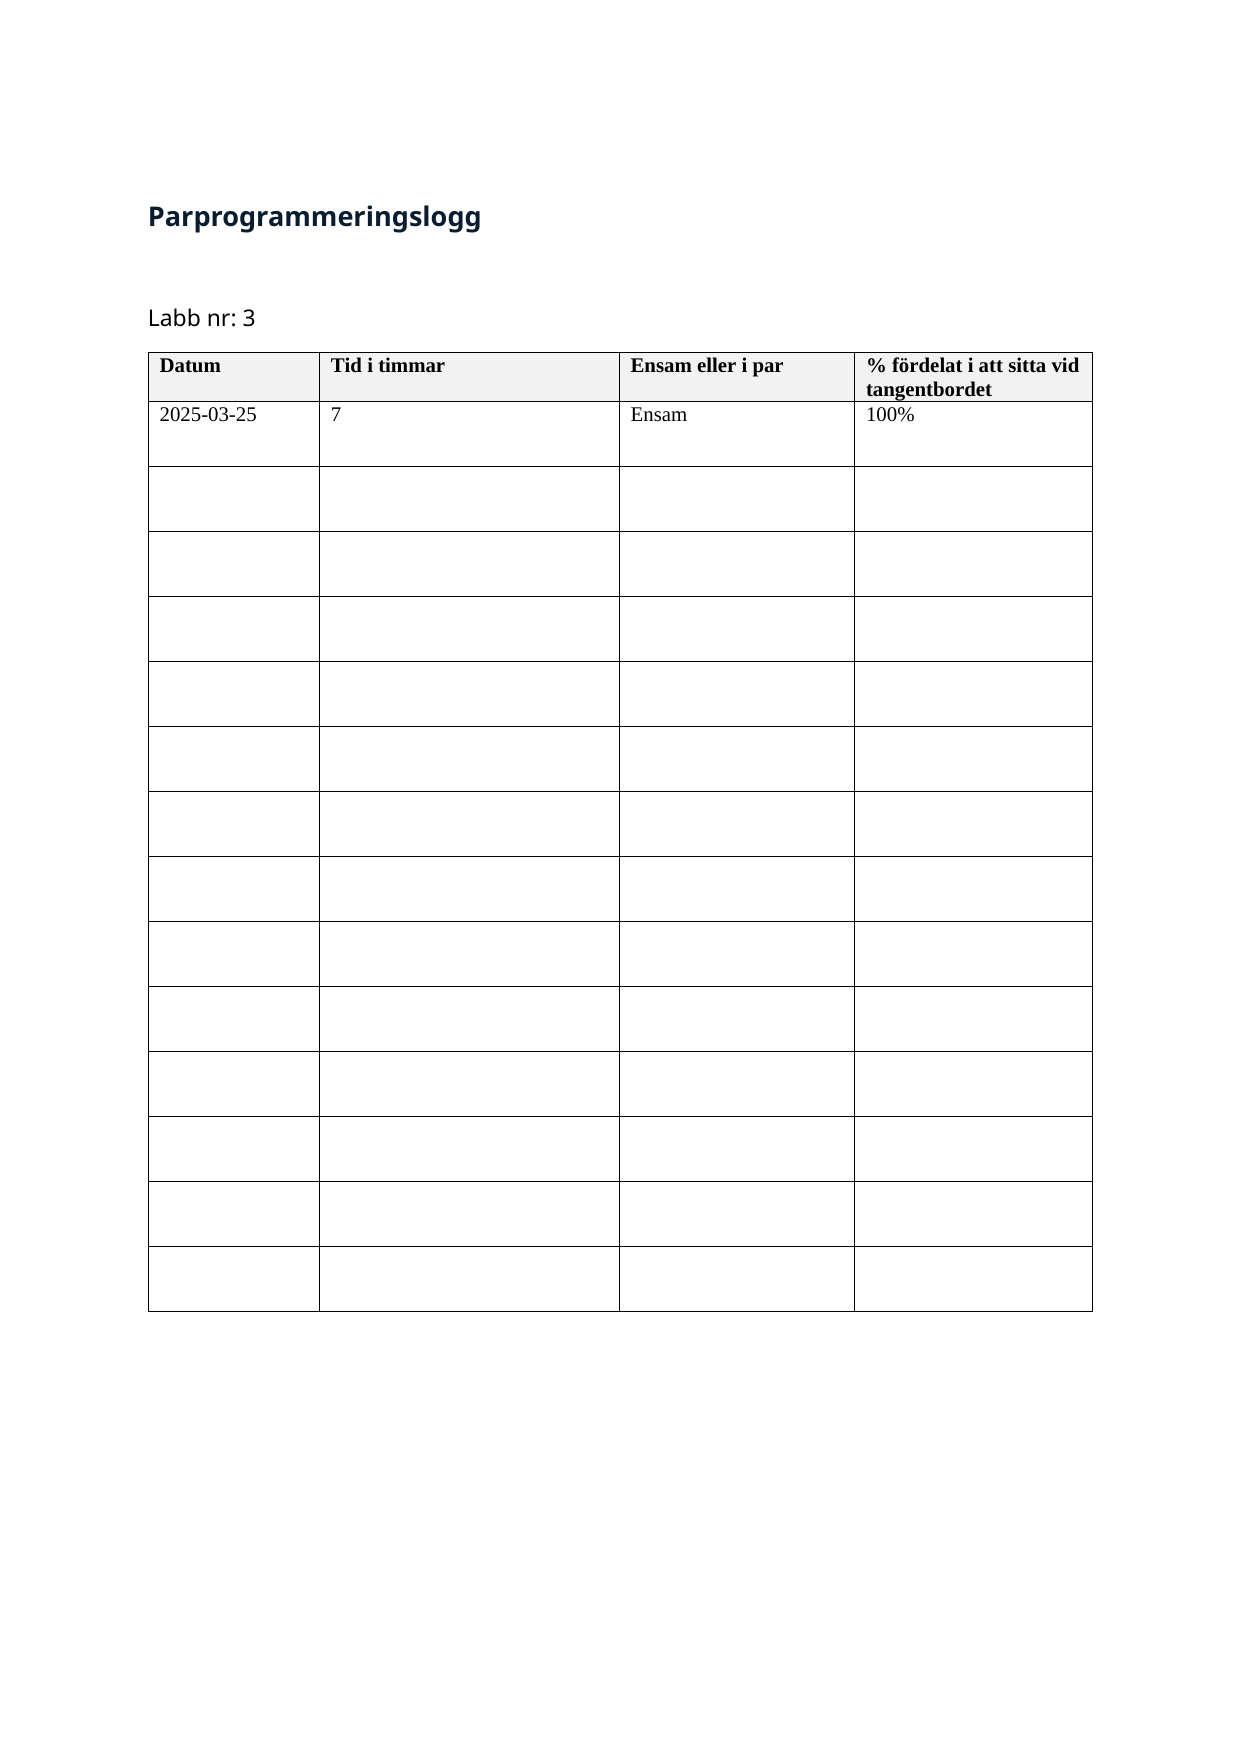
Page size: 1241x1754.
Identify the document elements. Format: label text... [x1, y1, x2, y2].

table_cell [320, 987, 619, 1051]
table_cell 100% [855, 402, 1092, 466]
table_cell [620, 662, 854, 726]
table_cell [855, 987, 1092, 1051]
table_cell [149, 467, 319, 531]
table_cell [320, 857, 619, 921]
table_cell [855, 792, 1092, 856]
table_cell [620, 467, 854, 531]
table_cell [149, 1052, 319, 1116]
table_cell [855, 727, 1092, 791]
table_cell [855, 1182, 1092, 1246]
table_cell [620, 532, 854, 596]
table_cell [320, 1117, 619, 1181]
table_cell [855, 662, 1092, 726]
table_cell [149, 727, 319, 791]
table_cell [855, 1247, 1092, 1311]
table_cell 2025-03-25 [149, 402, 319, 466]
table_cell [149, 1182, 319, 1246]
table_cell [149, 1117, 319, 1181]
table_cell [149, 922, 319, 986]
table_cell [620, 1117, 854, 1181]
table_cell [620, 922, 854, 986]
table_cell [320, 467, 619, 531]
table_cell [620, 1247, 854, 1311]
table_header Tid i timmar [320, 353, 619, 401]
table_cell [855, 467, 1092, 531]
table_cell [320, 1247, 619, 1311]
table_header Ensam eller i par [620, 353, 854, 401]
table_cell [320, 1052, 619, 1116]
table_cell [149, 987, 319, 1051]
table_cell [149, 792, 319, 856]
table_cell [320, 1182, 619, 1246]
table_cell 7 [320, 402, 619, 466]
table_cell [620, 597, 854, 661]
table_cell [320, 922, 619, 986]
table_cell [320, 532, 619, 596]
table_cell [855, 922, 1092, 986]
table_header % fördelat i att sitta vid tangentbordet [855, 353, 1092, 401]
table_cell [320, 662, 619, 726]
table_cell [855, 1052, 1092, 1116]
table_cell Ensam [620, 402, 854, 466]
text Labb nr: 3 [148, 302, 1093, 333]
table_header Datum [149, 353, 319, 401]
table_cell [620, 792, 854, 856]
table_cell [620, 1182, 854, 1246]
table_cell [149, 597, 319, 661]
table_cell [855, 1117, 1092, 1181]
table_cell [149, 662, 319, 726]
table_cell [149, 532, 319, 596]
table_cell [320, 727, 619, 791]
table_cell [620, 727, 854, 791]
table_cell [855, 857, 1092, 921]
table_cell [320, 597, 619, 661]
table_cell [620, 1052, 854, 1116]
subtitle Parprogrammeringslogg [148, 198, 1093, 234]
table_cell [620, 987, 854, 1051]
table_cell [149, 1247, 319, 1311]
table_cell [620, 857, 854, 921]
table_cell [149, 857, 319, 921]
table_cell [855, 597, 1092, 661]
table_cell [855, 532, 1092, 596]
table_cell [320, 792, 619, 856]
